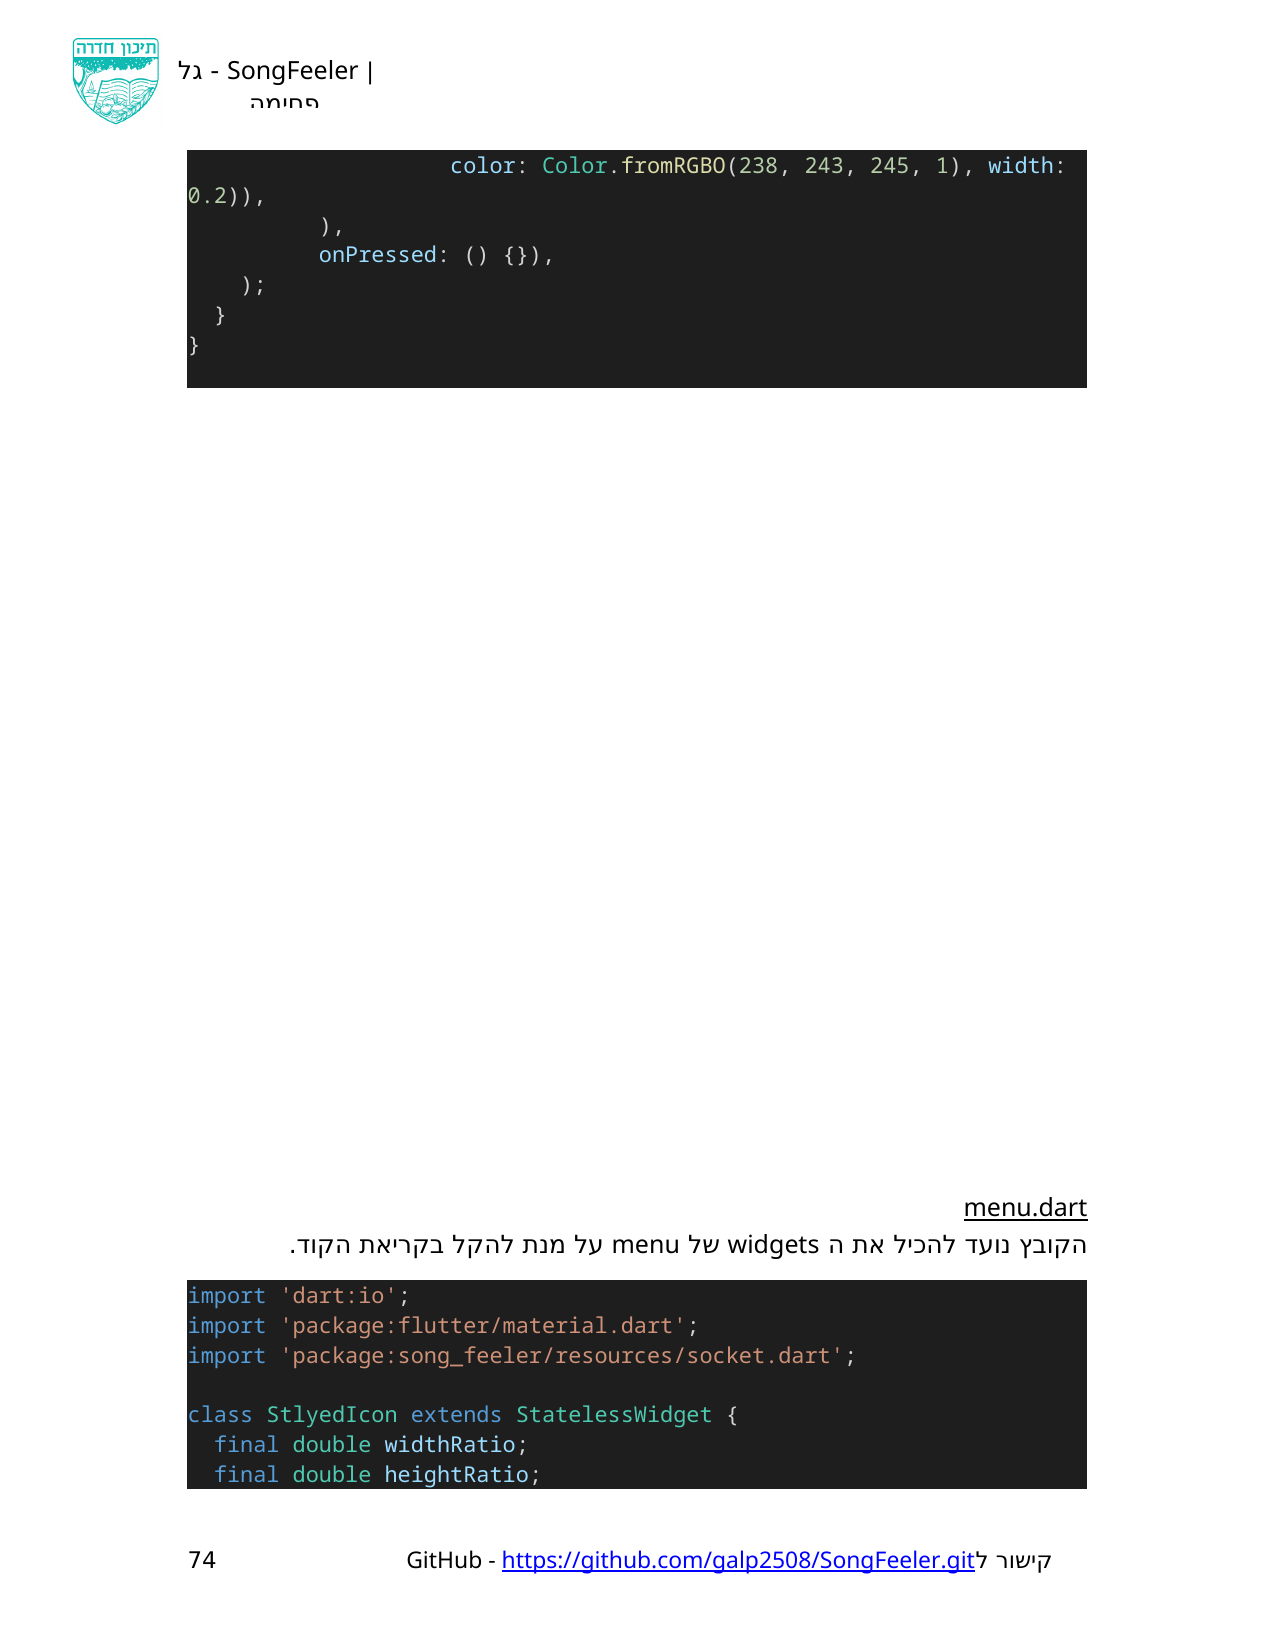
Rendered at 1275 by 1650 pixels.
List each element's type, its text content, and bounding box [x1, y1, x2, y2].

text import 'package:flutter/material.dart'; [187, 1310, 1087, 1340]
text import 'dart:io'; [187, 1280, 1087, 1310]
text class StlyedIcon extends StatelessWidget { [187, 1399, 1087, 1429]
text ); [187, 269, 1087, 299]
picture [66, 30, 164, 128]
text final double heightRatio; [187, 1459, 1087, 1489]
text } [187, 299, 1087, 329]
text } [187, 329, 1087, 358]
text color: Color.fromRGBO(238, 243, 245, 1), width: 0.2)), [187, 150, 1087, 209]
subtitle menu.dart [187, 1190, 1087, 1224]
text הקובץ נועד להכיל את ה widgets של menu על מנת להקל בקריאת הקוד. [187, 1227, 1087, 1261]
text onPressed: () {}), [187, 239, 1087, 269]
text final double widthRatio; [187, 1429, 1087, 1459]
text import 'package:song_feeler/resources/socket.dart'; [187, 1340, 1087, 1369]
text ), [187, 209, 1087, 239]
